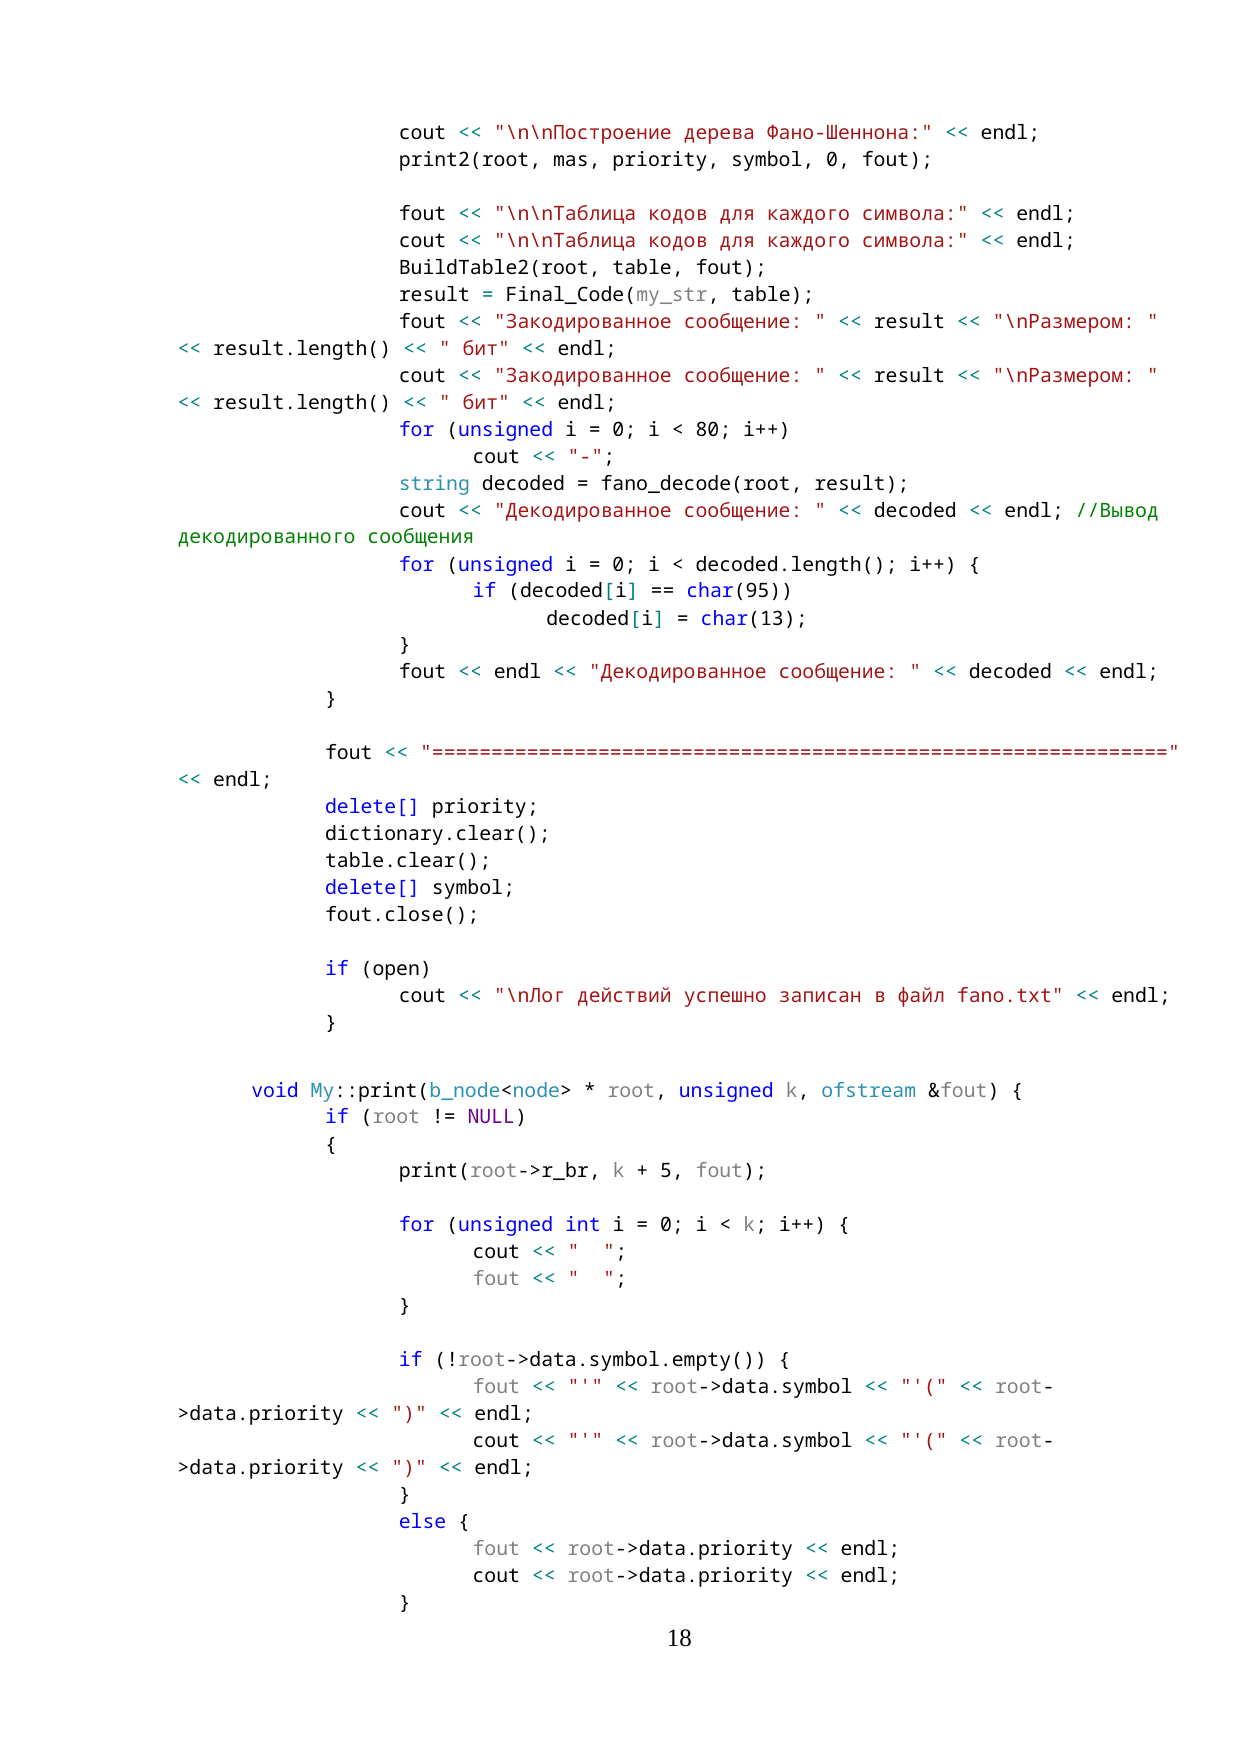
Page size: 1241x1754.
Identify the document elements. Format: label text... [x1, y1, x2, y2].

text cout << "-"; [177, 442, 1181, 469]
text if (decoded[i] == char(95)) [177, 577, 1181, 604]
text fout.close(); [177, 901, 1181, 927]
text string decoded = fano_decode(root, result); [177, 469, 1181, 496]
text } [177, 685, 1181, 712]
text result = Final_Code(my_str, table); [177, 280, 1181, 307]
text void My::print(b_node<node> * root, unsigned k, ofstream &fout) { [177, 1076, 1181, 1103]
text fout << "Закодированное сообщение: " << result << "\nРазмером: " << result.length() << " бит" << endl; [177, 307, 1181, 361]
text for (unsigned int i = 0; i < k; i++) { [177, 1211, 1181, 1238]
text fout << "==============================================================" << endl; [177, 739, 1181, 793]
text } [177, 1481, 1181, 1507]
text cout << "\n\nПостроение дерева Фано-Шеннона:" << endl; [177, 118, 1181, 145]
text dictionary.clear(); [177, 819, 1181, 847]
text if (open) [177, 954, 1181, 981]
text cout << "Декодированное сообщение: " << decoded << endl; //Вывод декодированного сообщения [177, 496, 1181, 550]
text fout << endl << "Декодированное сообщение: " << decoded << endl; [177, 658, 1181, 685]
text else { [177, 1507, 1181, 1534]
text for (unsigned i = 0; i < decoded.length(); i++) { [177, 550, 1181, 577]
text cout << "Закодированное сообщение: " << result << "\nРазмером: " << result.length() << " бит" << endl; [177, 361, 1181, 415]
text fout << root->data.priority << endl; [177, 1534, 1181, 1561]
text fout << " "; [177, 1265, 1181, 1292]
text delete[] priority; [177, 793, 1181, 819]
text } [177, 1292, 1181, 1319]
list } [252, 1008, 1181, 1035]
text print(root->r_br, k + 5, fout); [177, 1157, 1181, 1184]
text if (root != NULL) [177, 1103, 1181, 1130]
text } [177, 631, 1181, 658]
text fout << "\n\nТаблица кодов для каждого символа:" << endl; [177, 199, 1181, 226]
text BuildTable2(root, table, fout); [177, 253, 1181, 280]
text cout << "\n\nТаблица кодов для каждого символа:" << endl; [177, 226, 1181, 253]
text cout << "\nЛог действий успешно записан в файл fano.txt" << endl; [177, 981, 1181, 1008]
text if (!root->data.symbol.empty()) { [177, 1346, 1181, 1373]
text cout << "'" << root->data.symbol << "'(" << root->data.priority << ")" << endl; [177, 1427, 1181, 1481]
text print2(root, mas, priority, symbol, 0, fout); [177, 145, 1181, 172]
text { [177, 1130, 1181, 1157]
text cout << root->data.priority << endl; [177, 1561, 1181, 1588]
text for (unsigned i = 0; i < 80; i++) [177, 415, 1181, 442]
text } [177, 1588, 1181, 1615]
text fout << "'" << root->data.symbol << "'(" << root->data.priority << ")" << endl; [177, 1373, 1181, 1427]
text delete[] symbol; [177, 873, 1181, 901]
text decoded[i] = char(13); [177, 604, 1181, 631]
text table.clear(); [177, 847, 1181, 873]
text cout << " "; [177, 1238, 1181, 1265]
